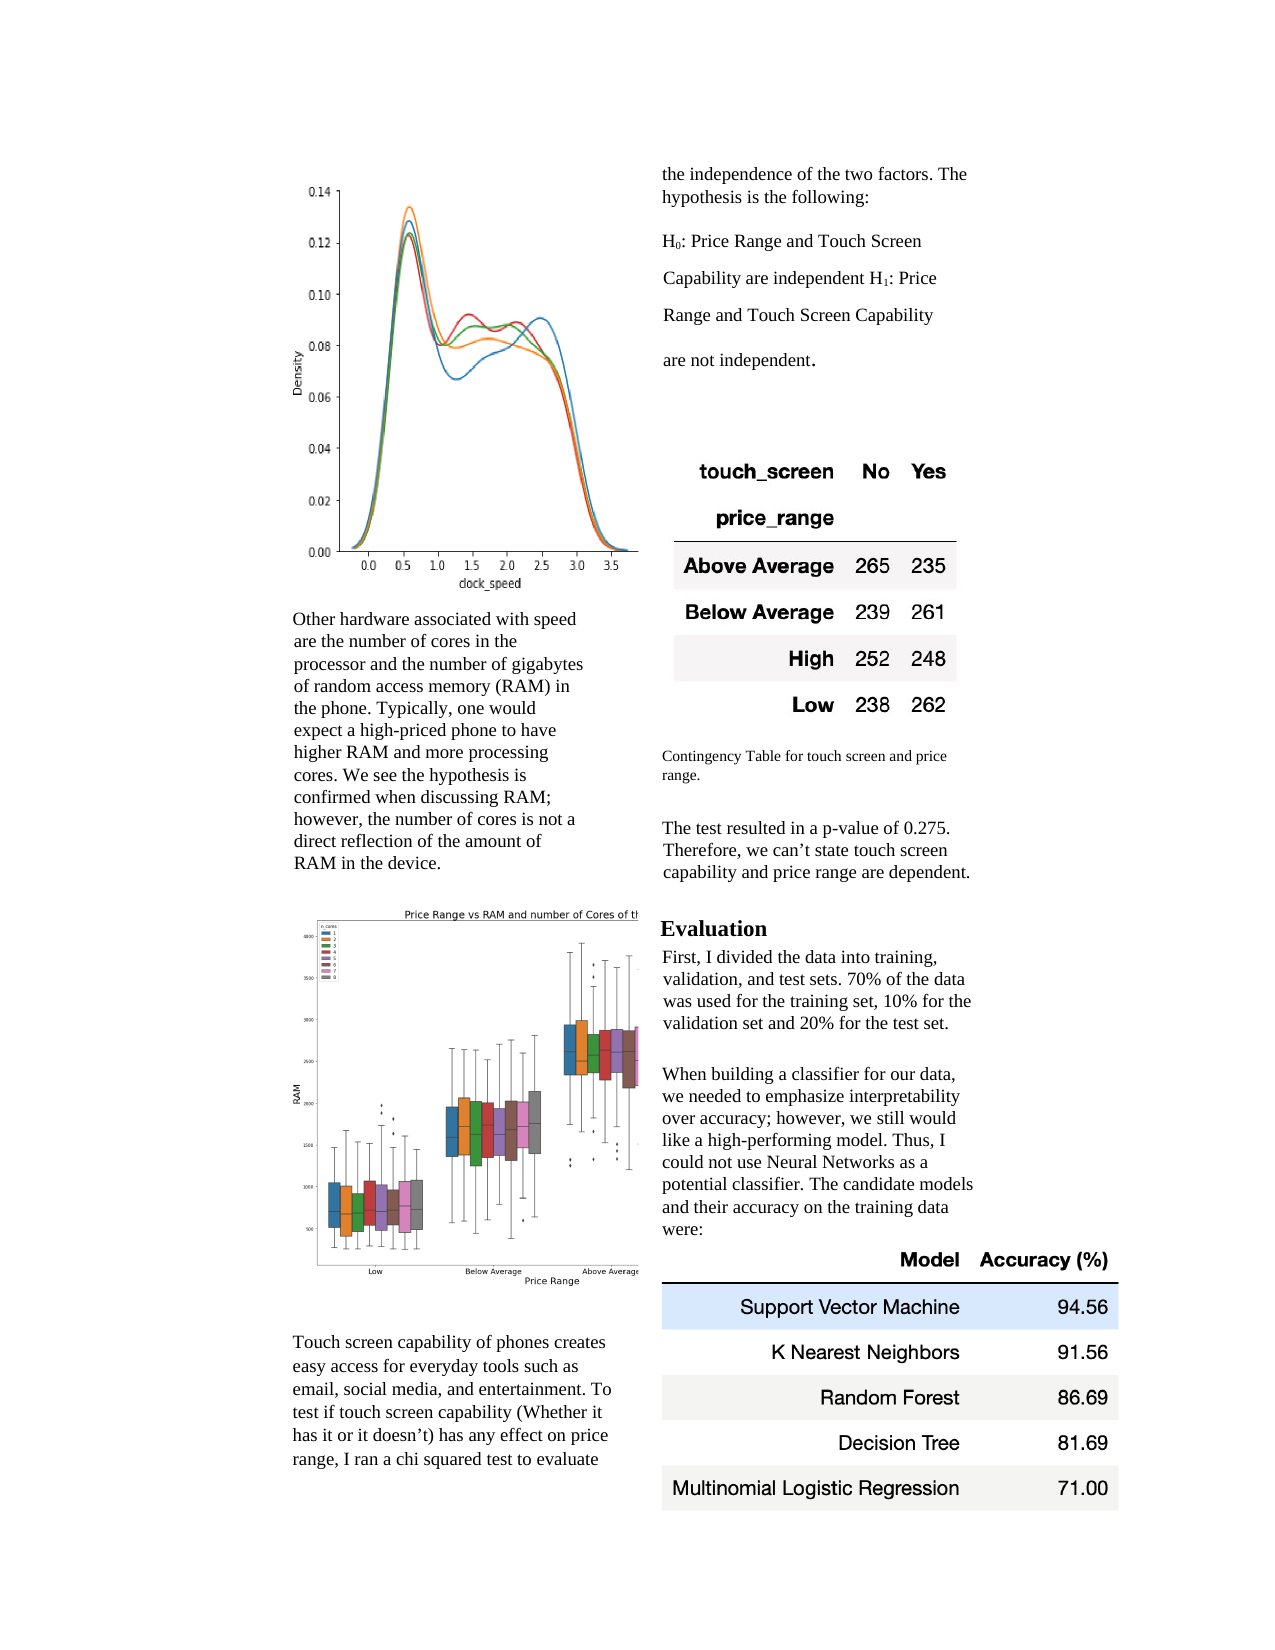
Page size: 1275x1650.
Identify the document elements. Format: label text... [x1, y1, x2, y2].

text The test resulted in a p-value of 0.275. Therefore, we can’t state touch screen capability and price range are dependent. [662, 817, 981, 882]
picture [661, 452, 963, 731]
picture [292, 909, 639, 1286]
text H0: Price Range and Touch Screen Capability are independent H1: Price Range and Touch Screen Capability are not independent. [662, 230, 949, 371]
text When building a classifier for our data, we needed to emphasize interpretability over accuracy; however, we still would like a high-performing model. Thus, I could not use Neural Networks as a potential classifier. The candidate models and their accuracy on the training data were: [662, 1062, 981, 1239]
text First, I divided the data into training, validation, and test sets. 70% of the data was used for the training set, 10% for the validation set and 20% for the test set. [662, 946, 981, 1034]
text Touch screen capability of phones creates easy access for everyday tools such as email, social media, and entertainment. To test if touch screen capability (Whether it has it or it doesn’t) has any effect on price range, I ran a chi squared test to evaluate the independence of the two factors. The hypothesis is the following: [292, 1331, 615, 1469]
picture [661, 1244, 1121, 1513]
text Other hardware associated with speed are the number of cores in the processor and the number of gigabytes of random access memory (RAM) in the phone. Typically, one would expect a high-priced phone to have higher RAM and more processing cores. We see the hypothesis is confirmed when discussing RAM; however, the number of cores is not a direct reflection of the amount of RAM in the device. [292, 608, 585, 874]
subtitle Evaluation [660, 915, 980, 941]
text Contingency Table for touch screen and price range. [662, 747, 984, 784]
picture [292, 186, 639, 591]
